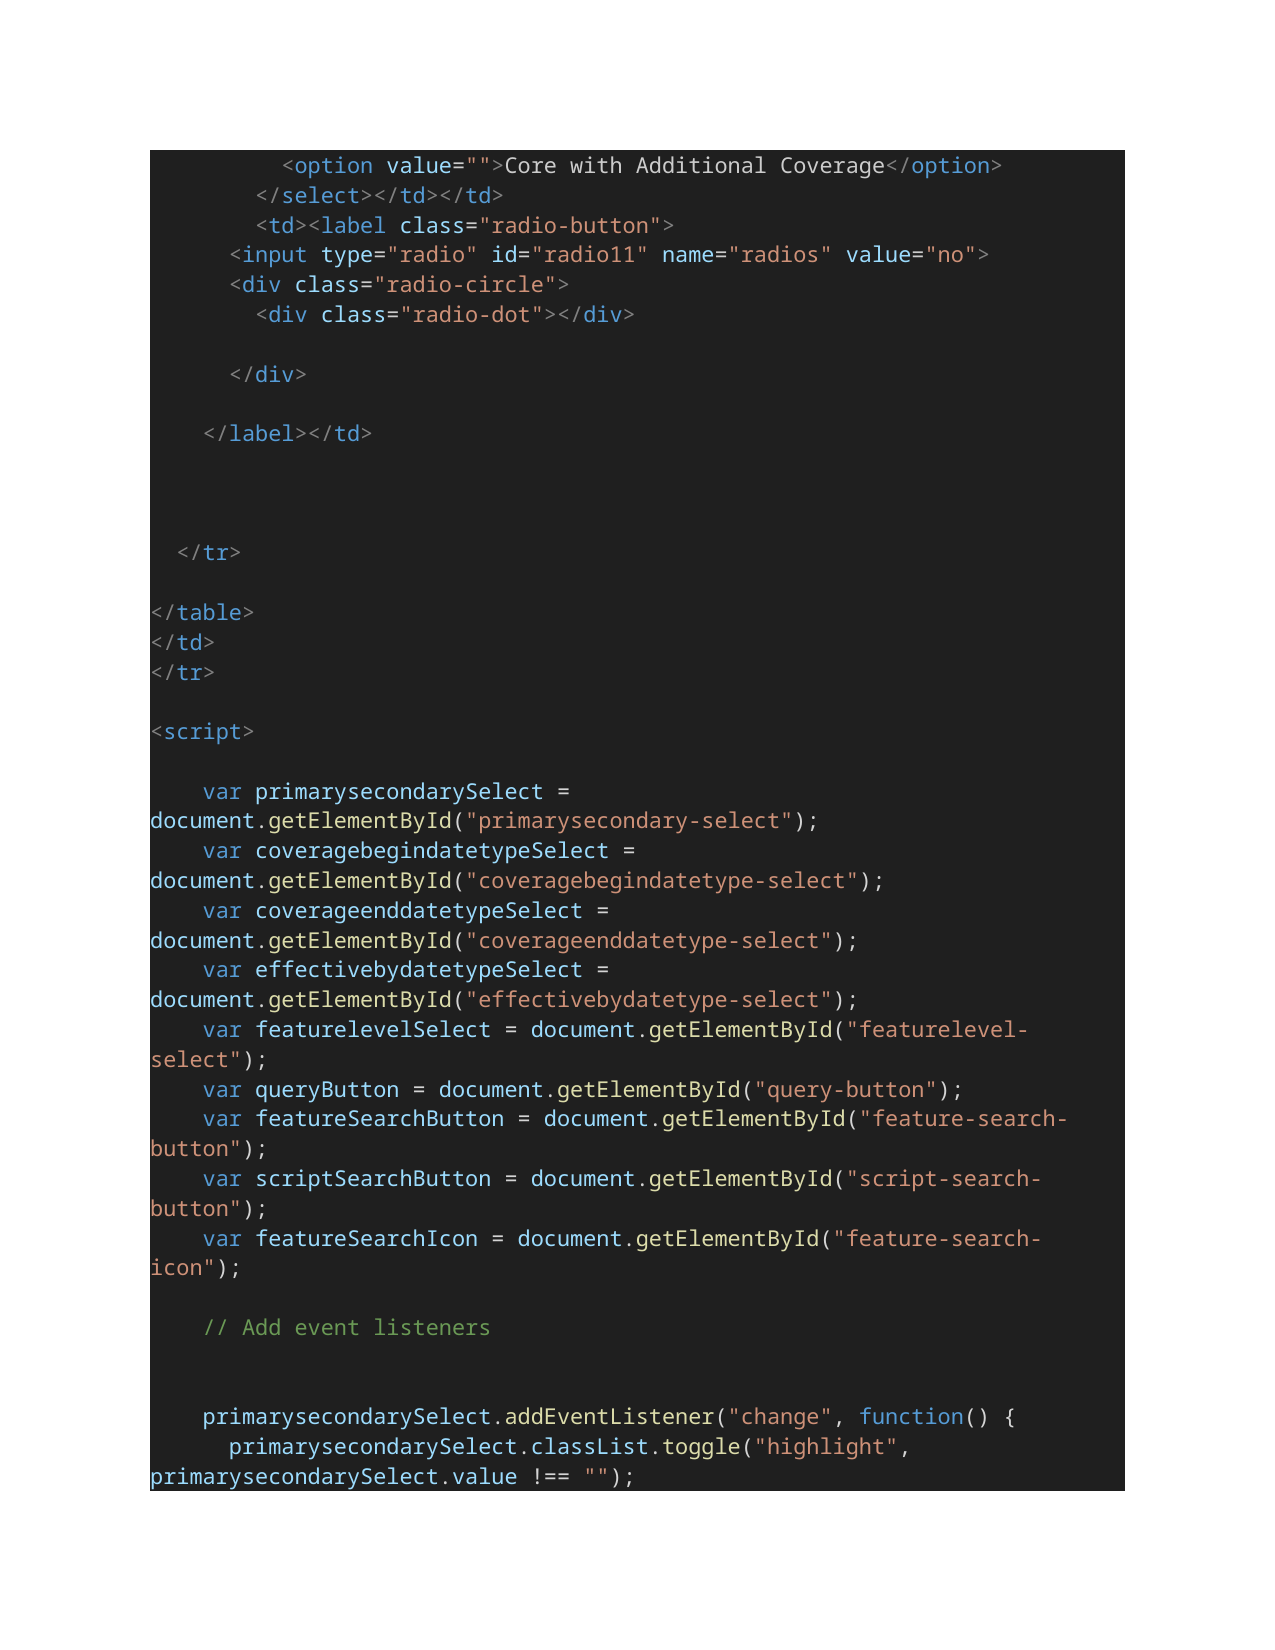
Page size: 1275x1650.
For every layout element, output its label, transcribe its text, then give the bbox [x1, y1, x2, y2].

text </table> [150, 597, 1125, 627]
text var featureSearchButton = document.getElementById("feature-search-button"); [150, 1103, 1125, 1163]
text var primarysecondarySelect = document.getElementById("primarysecondary-select"); [150, 776, 1125, 835]
text var scriptSearchButton = document.getElementById("script-search-button"); [150, 1163, 1125, 1222]
text </td> [150, 627, 1125, 656]
text <script> [150, 716, 1125, 746]
text </div> [150, 358, 1125, 388]
text </select></td></td> [150, 180, 1125, 209]
text var coverageenddatetypeSelect = document.getElementById("coverageenddatetype-select"); [150, 895, 1125, 954]
text var featureSearchIcon = document.getElementById("feature-search-icon"); [150, 1222, 1125, 1282]
text <div class="radio-circle"> [150, 269, 1125, 299]
text var featurelevelSelect = document.getElementById("featurelevel-select"); [150, 1014, 1125, 1073]
text <option value="">Core with Additional Coverage</option> [150, 150, 1125, 180]
text var coveragebegindatetypeSelect = document.getElementById("coveragebegindatetype-select"); [150, 835, 1125, 895]
text primarysecondarySelect.classList.toggle("highlight", primarysecondarySelect.value !== ""); [150, 1431, 1125, 1491]
text <td><label class="radio-button"> [150, 209, 1125, 239]
text <input type="radio" id="radio11" name="radios" value="no"> [150, 239, 1125, 269]
text var effectivebydatetypeSelect = document.getElementById("effectivebydatetype-select"); [150, 954, 1125, 1014]
text // Add event listeners [150, 1312, 1125, 1342]
text var queryButton = document.getElementById("query-button"); [150, 1073, 1125, 1103]
text </tr> [150, 656, 1125, 686]
text <div class="radio-dot"></div> [150, 299, 1125, 329]
text </tr> [150, 537, 1125, 567]
text primarysecondarySelect.addEventListener("change", function() { [150, 1401, 1125, 1431]
text </label></td> [150, 418, 1125, 448]
